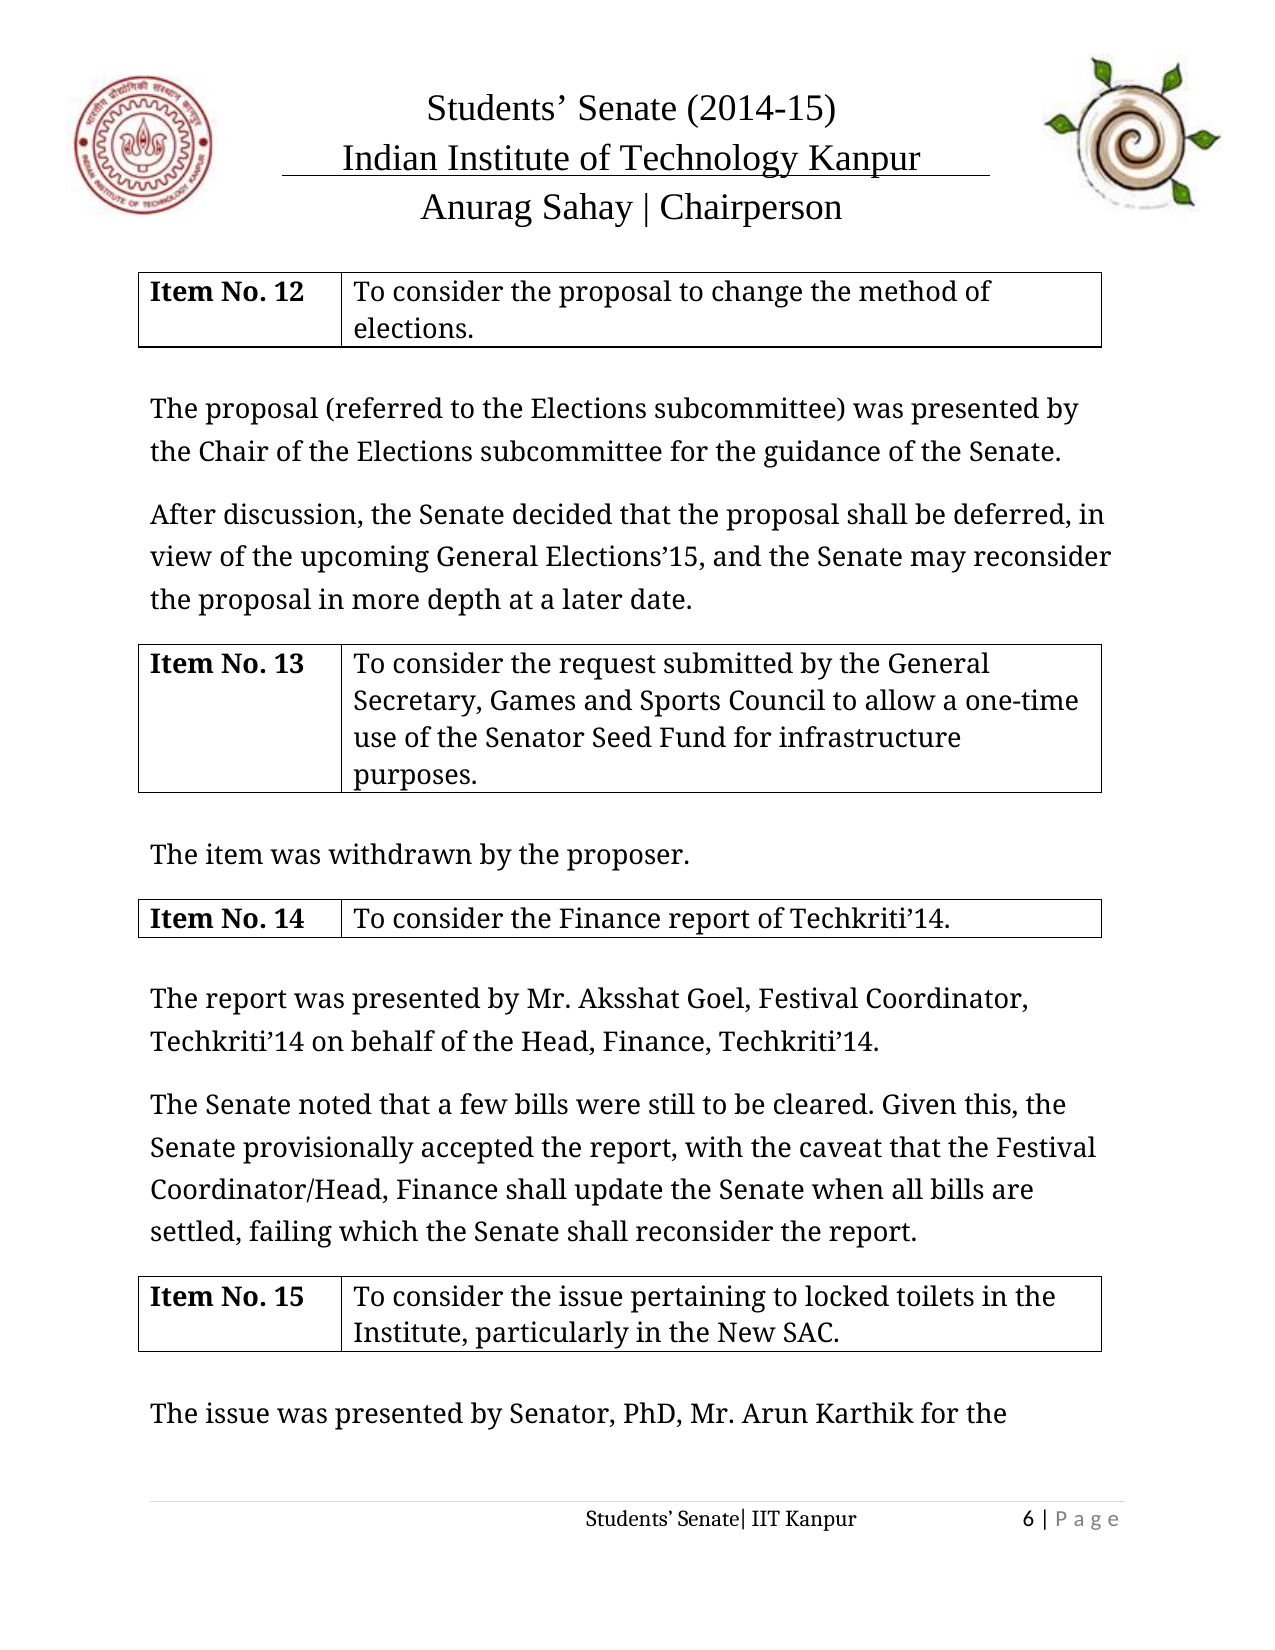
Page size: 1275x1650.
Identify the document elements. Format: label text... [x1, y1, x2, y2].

text After discussion, the Senate decided that the proposal shall be deferred, in view of the upcoming General Elections’15, and the Senate may reconsider the proposal in more depth at a later date. [150, 495, 1125, 617]
text The proposal (referred to the Elections subcommittee) was presented by the Chair of the Elections subcommittee for the guidance of the Senate. [150, 347, 1125, 469]
table_header To consider the Finance report of Techkriti’14. [342, 900, 1101, 937]
table_header Item No. 14 [139, 900, 341, 937]
text The report was presented by Mr. Aksshat Goel, Festival Coordinator, Techkriti’14 on behalf of the Head, Finance, Techkriti’14. [150, 938, 1125, 1059]
text The Senate noted that a few bills were still to be cleared. Given this, the Senate provisionally accepted the report, with the caveat that the Festival Coordinator/Head, Finance shall update the Senate when all bills are settled, failing which the Senate shall reconsider the report. [150, 1086, 1125, 1250]
picture [66, 75, 218, 219]
picture [1042, 54, 1224, 219]
table_header Item No. 13 [139, 645, 341, 792]
text The item was withdrawn by the proposer. [150, 793, 1125, 872]
table_header Item No. 12 [139, 273, 341, 346]
table_header To consider the issue pertaining to locked toilets in the Institute, particularly in the New SAC. [342, 1277, 1101, 1351]
table_header To consider the request submitted by the General Secretary, Games and Sports Council to allow a one-time use of the Senator Seed Fund for infrastructure purposes. [342, 645, 1101, 792]
table_header Item No. 15 [139, 1277, 341, 1351]
table_header To consider the proposal to change the method of elections. [342, 273, 1101, 346]
